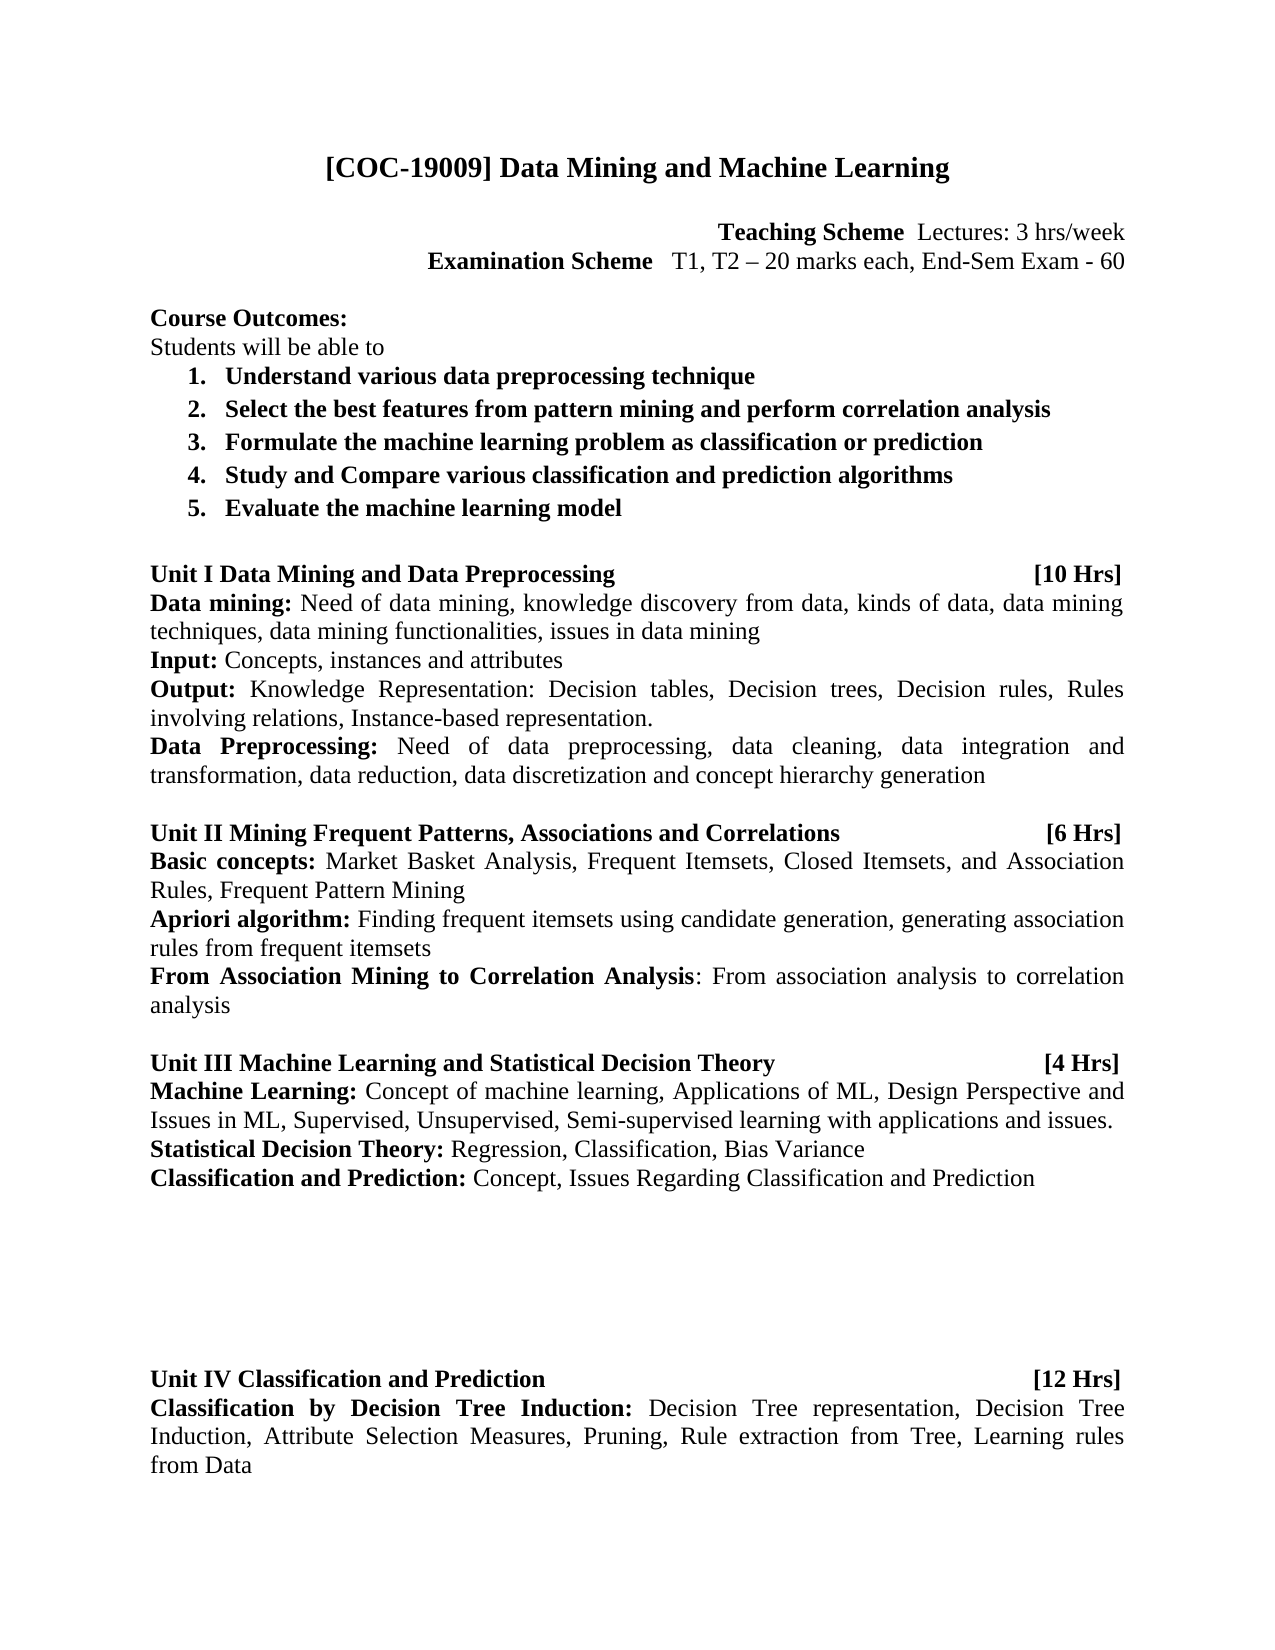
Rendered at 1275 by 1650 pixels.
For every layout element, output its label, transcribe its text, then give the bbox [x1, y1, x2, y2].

text Apriori algorithm: Finding frequent itemsets using candidate generation, generating association rules from frequent itemsets [150, 904, 1125, 961]
list Study and Compare various classification and prediction algorithms [187, 460, 1125, 489]
text Statistical Decision Theory: Regression, Classification, Bias Variance [150, 1134, 1125, 1163]
text Input: Concepts, instances and attributes [150, 645, 1125, 674]
list Select the best features from pattern mining and perform correlation analysis [187, 394, 1125, 423]
text Unit III Machine Learning and Statistical Decision Theory [4 Hrs] [150, 1048, 1125, 1076]
text Data mining: Need of data mining, knowledge discovery from data, kinds of data, data mining techniques, data mining functionalities, issues in data mining [150, 588, 1125, 645]
list Formulate the machine learning problem as classification or prediction [187, 427, 1125, 456]
text Examination Scheme T1, T2 – 20 marks each, End-Sem Exam - 60 [150, 246, 1125, 274]
text Unit II Mining Frequent Patterns, Associations and Correlations [6 Hrs] [150, 818, 1125, 846]
text Data Preprocessing: Need of data preprocessing, data cleaning, data integration and transformation, data reduction, data discretization and concept hierarchy generation [150, 731, 1125, 789]
text Course Outcomes: [150, 303, 1125, 332]
text [COC-19009] Data Mining and Machine Learning [150, 150, 1125, 183]
text Unit I Data Mining and Data Preprocessing [10 Hrs] [150, 559, 1125, 588]
text Basic concepts: Market Basket Analysis, Frequent Itemsets, Closed Itemsets, and Association Rules, Frequent Pattern Mining [150, 846, 1125, 904]
text Unit IV Classification and Prediction [12 Hrs] [150, 1364, 1125, 1393]
text Classification by Decision Tree Induction: Decision Tree representation, Decision Tree Induction, Attribute Selection Measures, Pruning, Rule extraction from Tree, Learning rules from Data [150, 1393, 1125, 1479]
list Evaluate the machine learning model [187, 493, 1125, 522]
text Teaching Scheme Lectures: 3 hrs/week [150, 217, 1125, 246]
text From Association Mining to Correlation Analysis: From association analysis to correlation analysis [150, 961, 1125, 1019]
text Output: Knowledge Representation: Decision tables, Decision trees, Decision rules, Rules involving relations, Instance-based representation. [150, 674, 1125, 731]
text Machine Learning: Concept of machine learning, Applications of ML, Design Perspective and Issues in ML, Supervised, Unsupervised, Semi-supervised learning with applications and issues. [150, 1076, 1125, 1134]
text Students will be able to [150, 332, 1125, 361]
text Classification and Prediction: Concept, Issues Regarding Classification and Prediction [150, 1163, 1125, 1191]
list Understand various data preprocessing technique [187, 361, 1125, 389]
